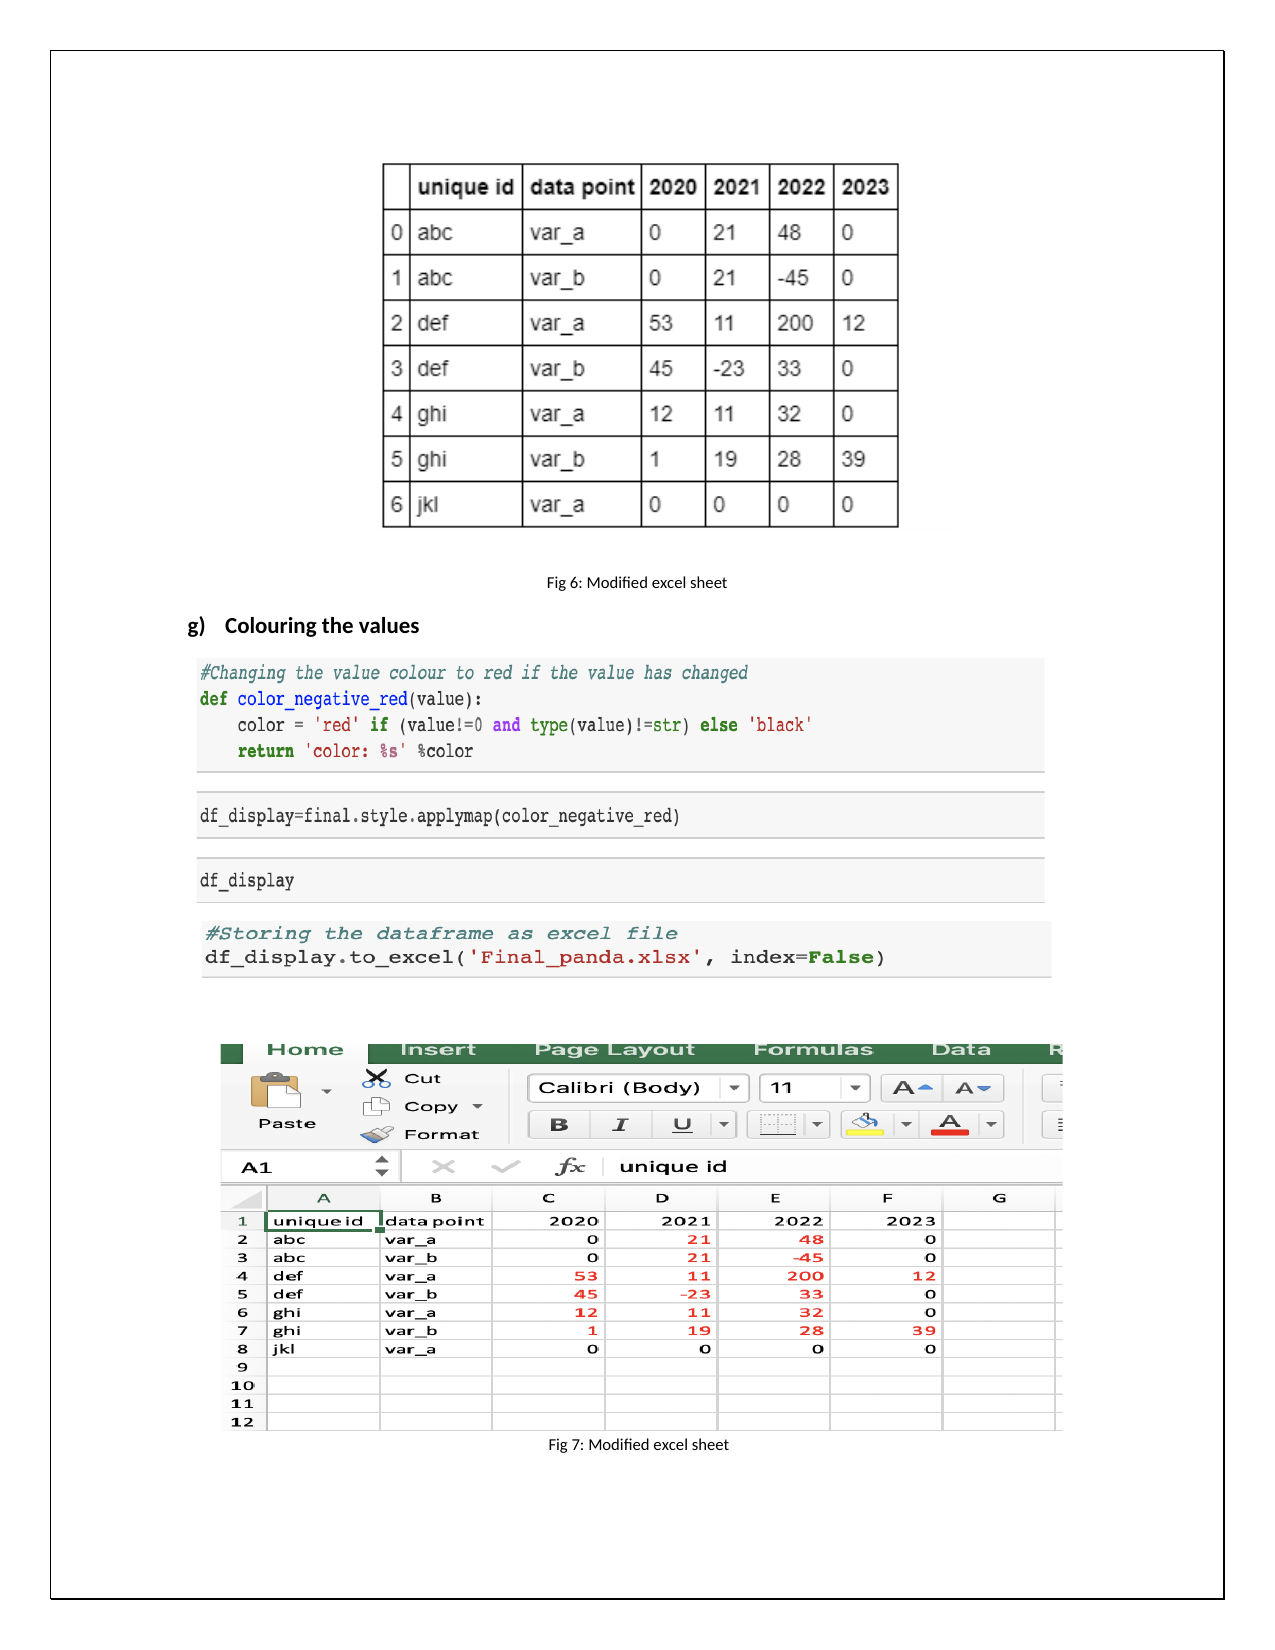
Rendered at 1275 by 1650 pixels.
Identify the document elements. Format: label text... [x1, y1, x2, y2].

picture [196, 658, 1045, 903]
picture [220, 1044, 1063, 1431]
text Fig 6: Modified excel sheet [150, 573, 1124, 593]
list Colouring the values [187, 611, 1124, 639]
picture [375, 162, 955, 528]
text Fig 7: Modified excel sheet [150, 1434, 1124, 1454]
picture [201, 921, 1052, 979]
